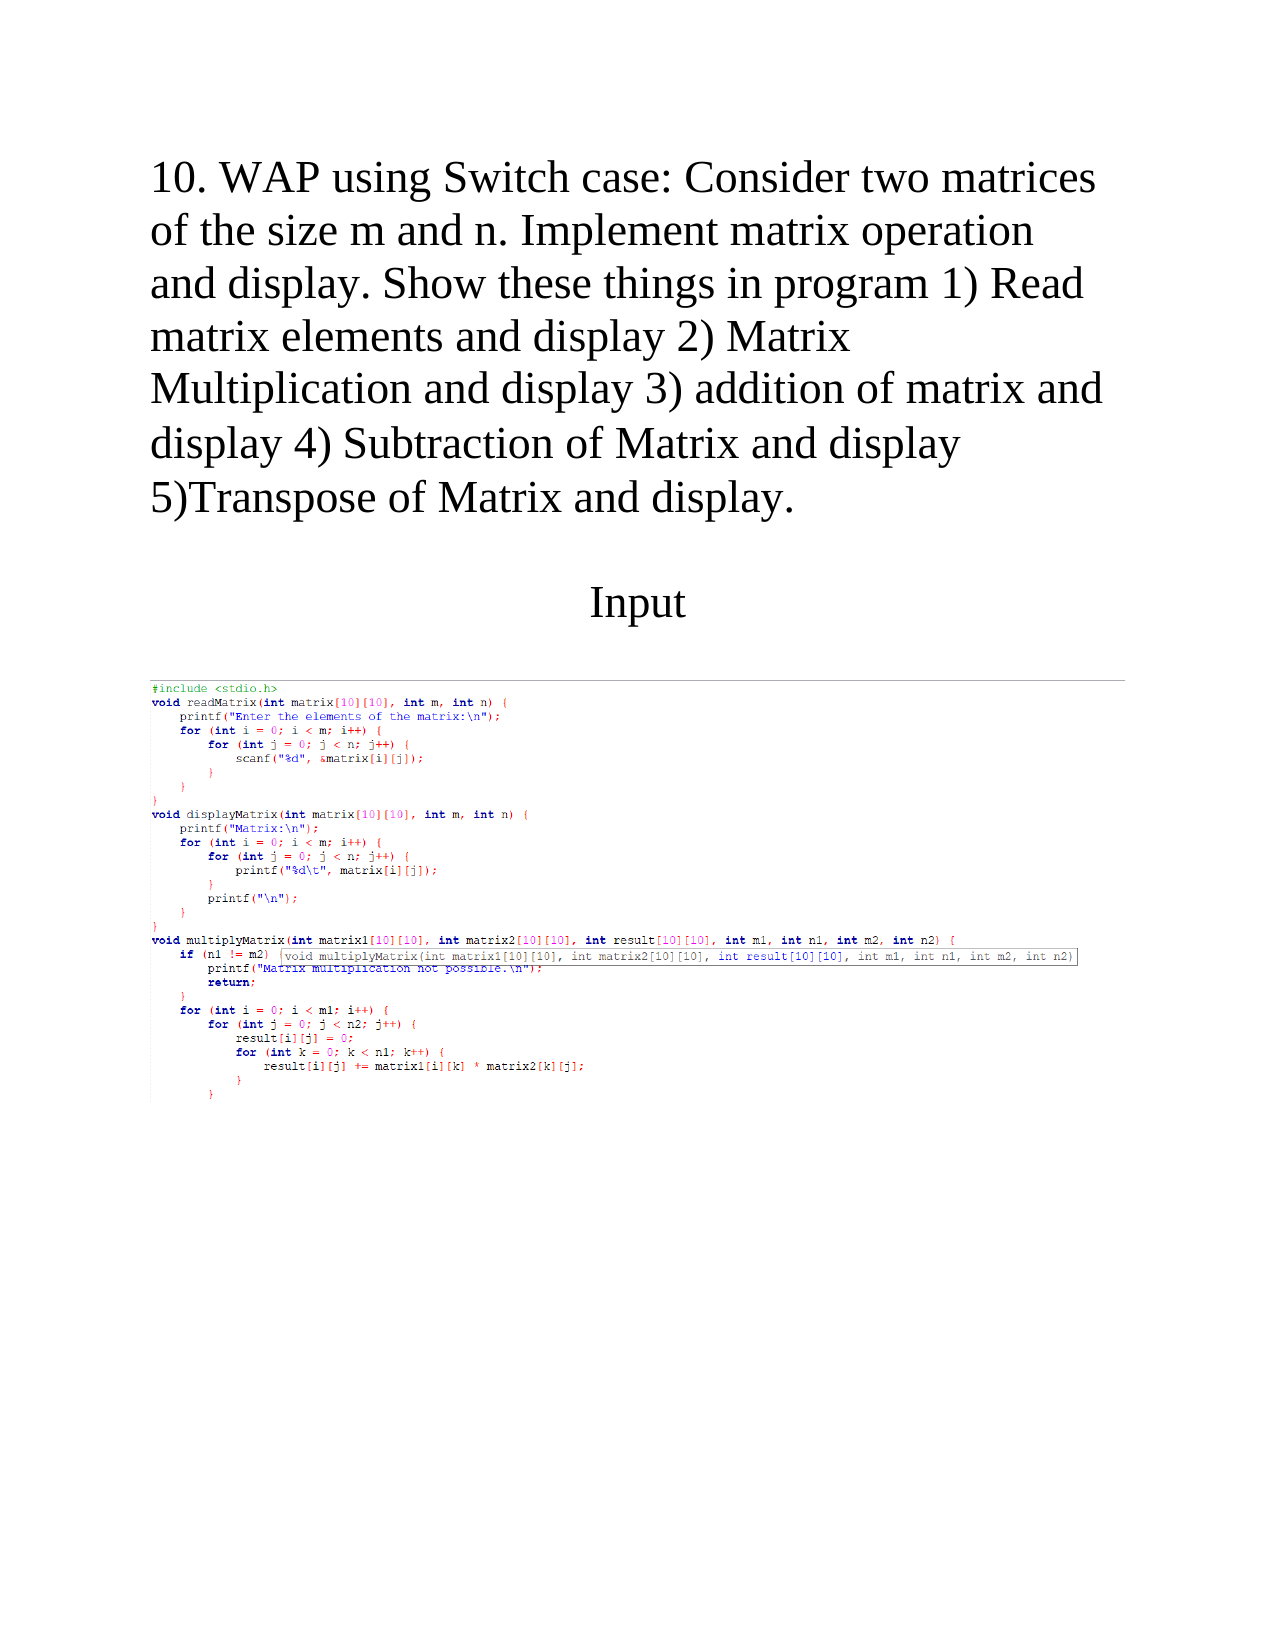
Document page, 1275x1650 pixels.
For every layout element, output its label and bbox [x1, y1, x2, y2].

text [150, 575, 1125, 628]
picture [150, 680, 1125, 1103]
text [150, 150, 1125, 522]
